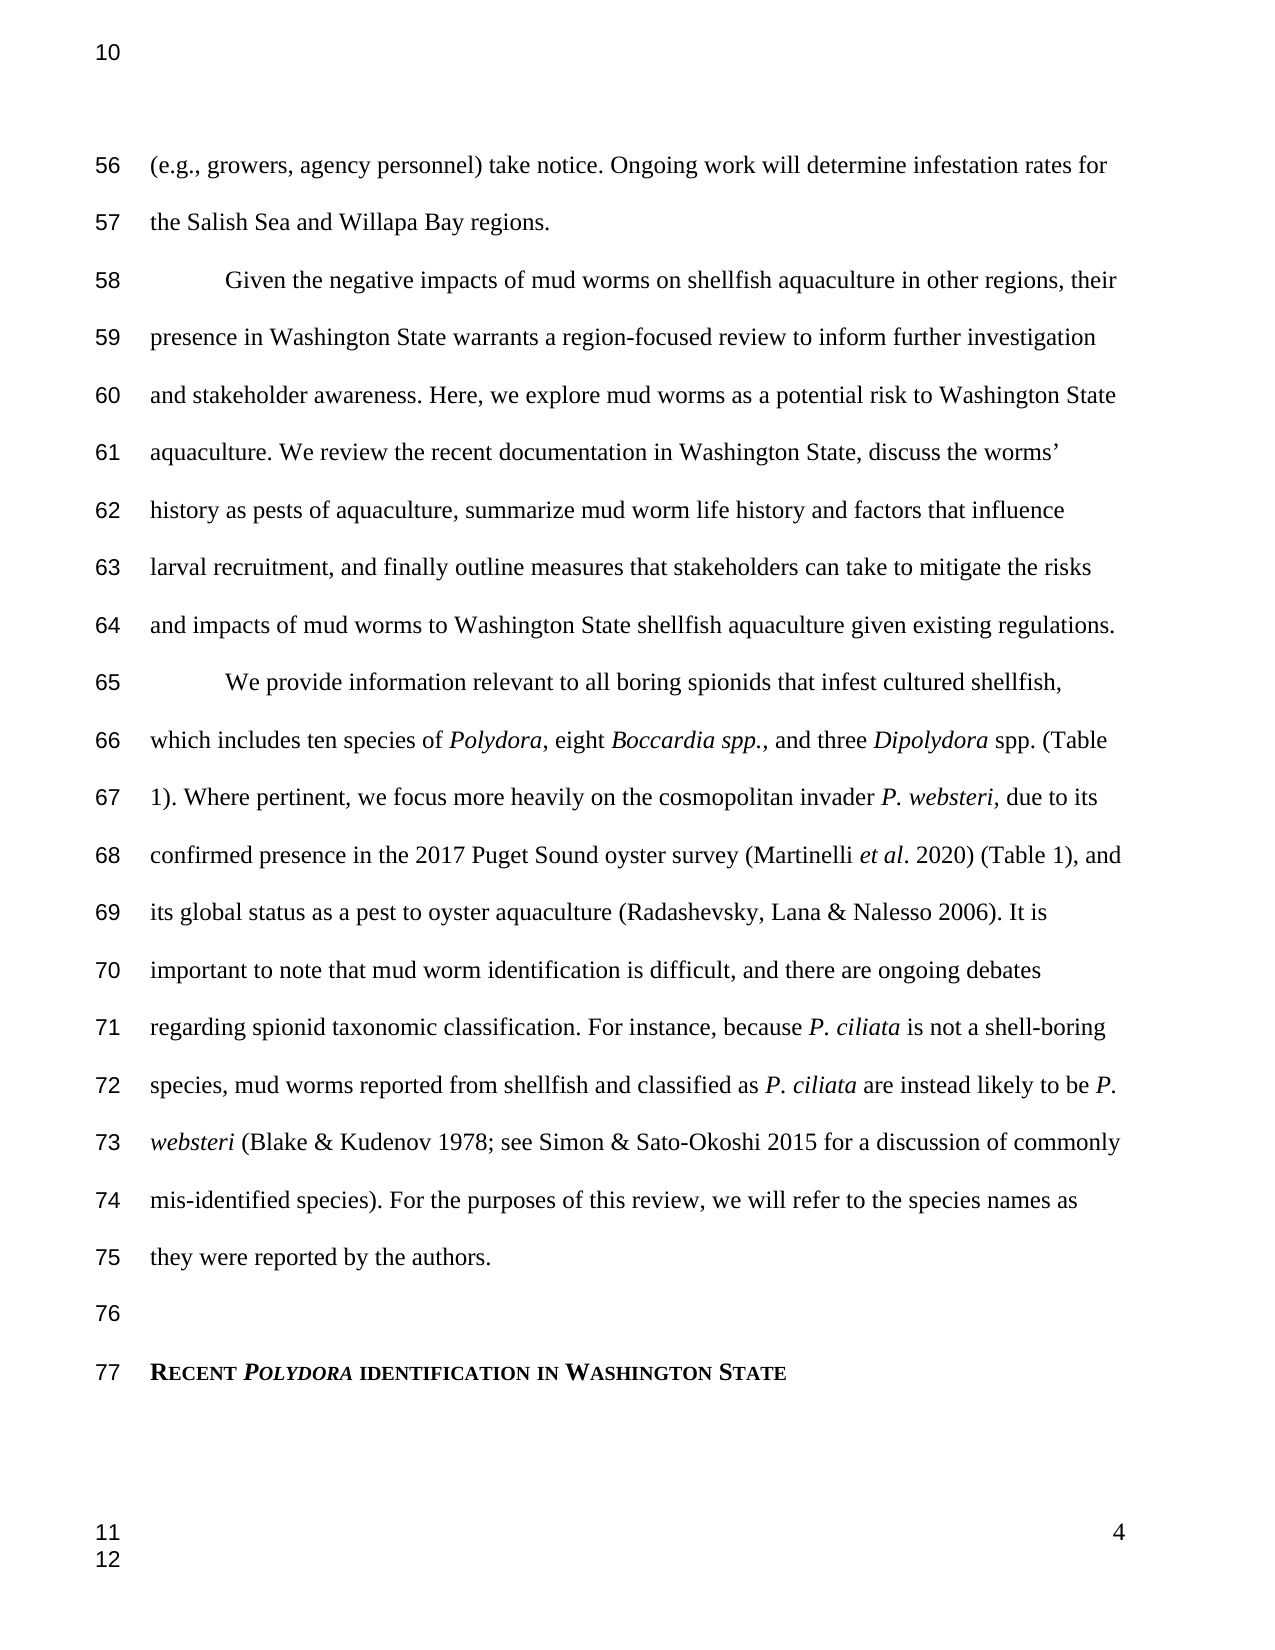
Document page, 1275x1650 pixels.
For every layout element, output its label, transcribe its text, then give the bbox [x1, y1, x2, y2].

text We provide information relevant to all boring spionids that infest cultured shellfish, which includes ten species of Polydora, eight Boccardia spp., and three Dipolydora spp. (Table 1). Where pertinent, we focus more heavily on the cosmopolitan invader P. websteri, due to its confirmed presence in the 2017 Puget Sound oyster survey (Martinelli et al. 2020) (Table 1), and its global status as a pest to oyster aquaculture (Radashevsky, Lana & Nalesso 2006). It is important to note that mud worm identification is difficult, and there are ongoing debates regarding spionid taxonomic classification. For instance, because P. ciliata is not a shell-boring species, mud worms reported from shellfish and classified as P. ciliata are instead likely to be P. websteri (Blake & Kudenov 1978; see Simon & Sato-Okoshi 2015 for a discussion of commonly mis-identified species). For the purposes of this review, we will refer to the species names as they were reported by the authors. [150, 667, 1125, 1271]
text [150, 150, 1125, 236]
text Given the negative impacts of mud worms on shellfish aquaculture in other regions, their presence in Washington State warrants a region-focused review to inform further investigation and stakeholder awareness. Here, we explore mud worms as a potential risk to Washington State aquaculture. We review the recent documentation in Washington State, discuss the worms’ history as pests of aquaculture, summarize mud worm life history and factors that influence larval recruitment, and finally outline measures that stakeholders can take to mitigate the risks and impacts of mud worms to Washington State shellfish aquaculture given existing regulations. [150, 265, 1125, 639]
text Recent Polydora identification in Washington State [150, 1357, 1125, 1386]
